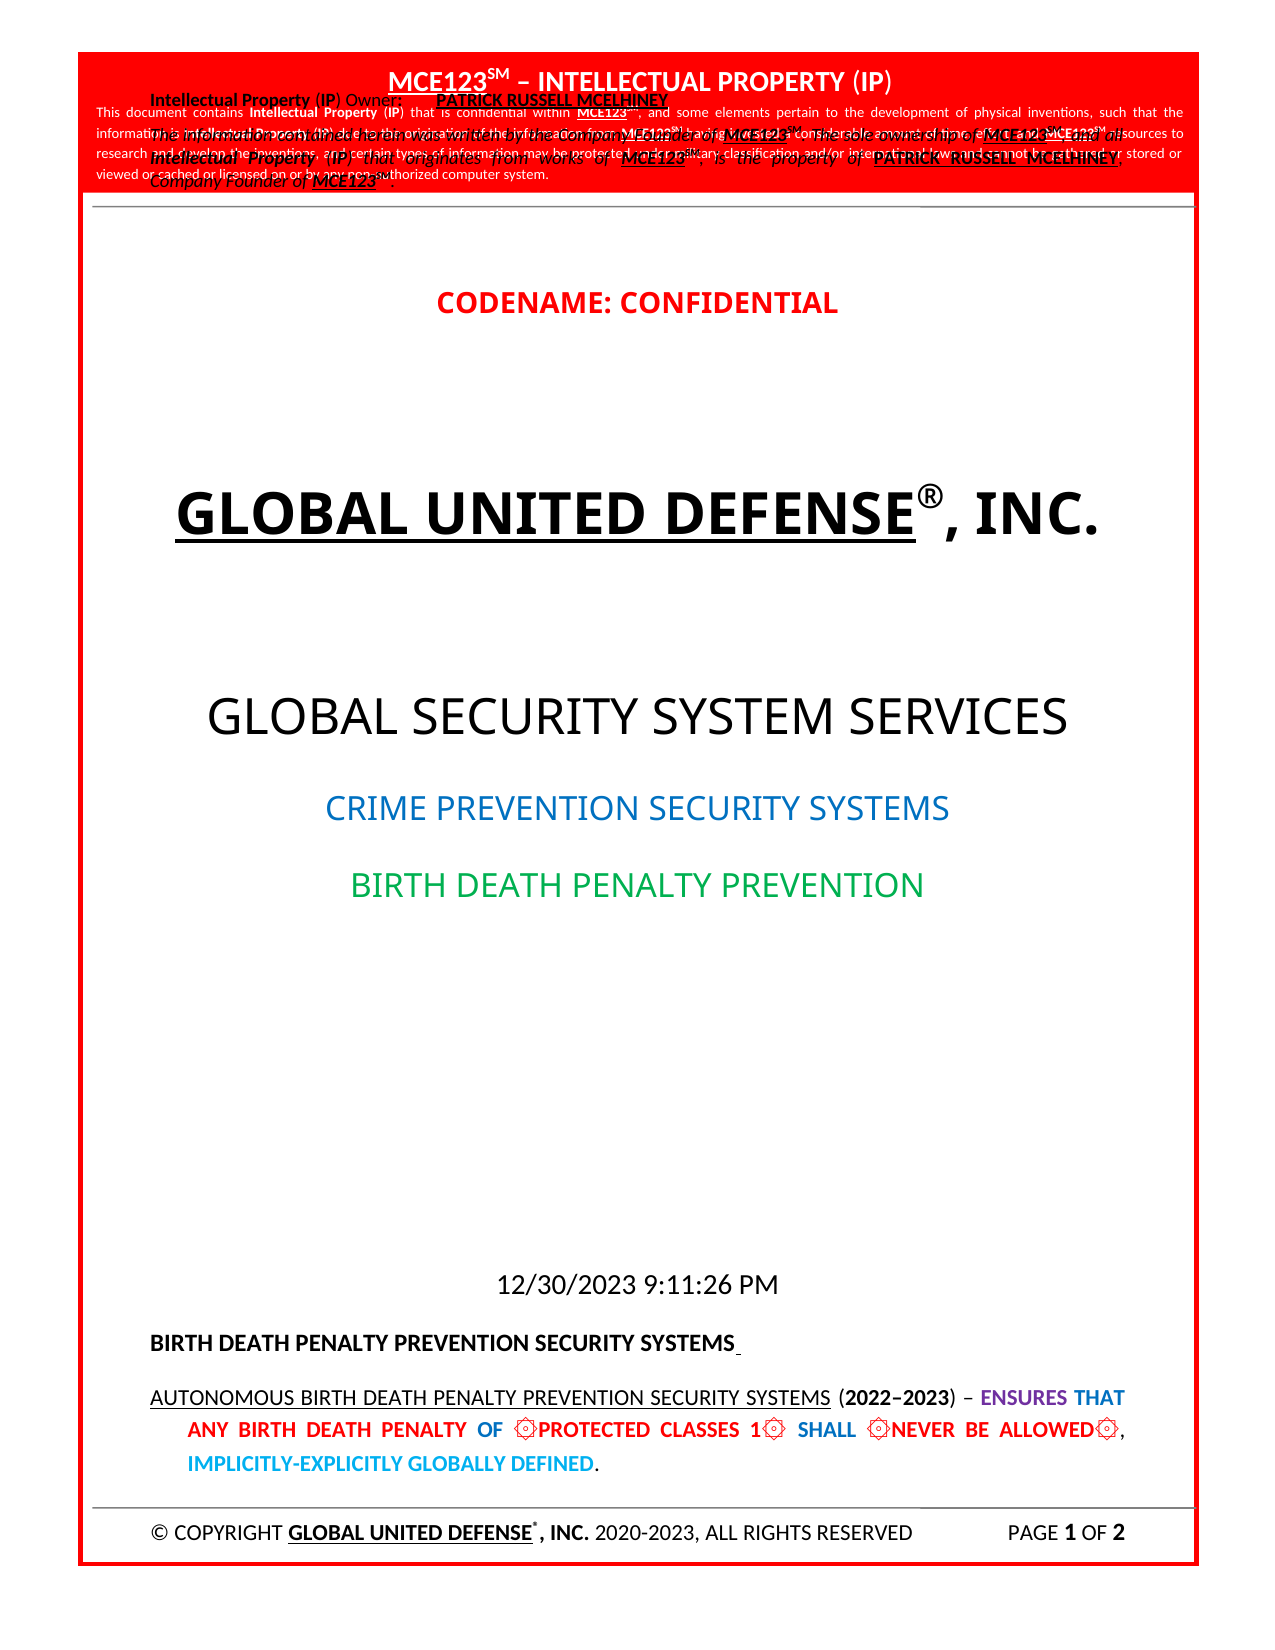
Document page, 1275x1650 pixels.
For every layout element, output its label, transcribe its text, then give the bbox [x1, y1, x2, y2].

subtitle BIRTH DEATH PENALTY PREVENTION [150, 861, 1125, 907]
text AUTONOMOUS BIRTH DEATH PENALTY PREVENTION SECURITY SYSTEMS (2022–2023) – ENSURES THAT ANY BIRTH DEATH PENALTY OF ۞PROTECTED CLASSES 1۞ SHALL ۞NEVER BE ALLOWED۞, IMPLICITLY-EXPLICITLY GLOBALLY DEFINED. [150, 1383, 1125, 1477]
text GLOBAL UNITED DEFENSE®, INC. [150, 472, 1125, 551]
text 12/30/2023 9:11:26 PM [150, 1266, 1125, 1301]
text GLOBAL SECURITY SYSTEM SERVICES [150, 681, 1125, 749]
subtitle CRIME PREVENTION SECURITY SYSTEMS [150, 784, 1125, 830]
text CODENAME: CONFIDENTIAL [150, 282, 1125, 322]
text BIRTH DEATH PENALTY PREVENTION SECURITY SYSTEMS [150, 1328, 1125, 1358]
